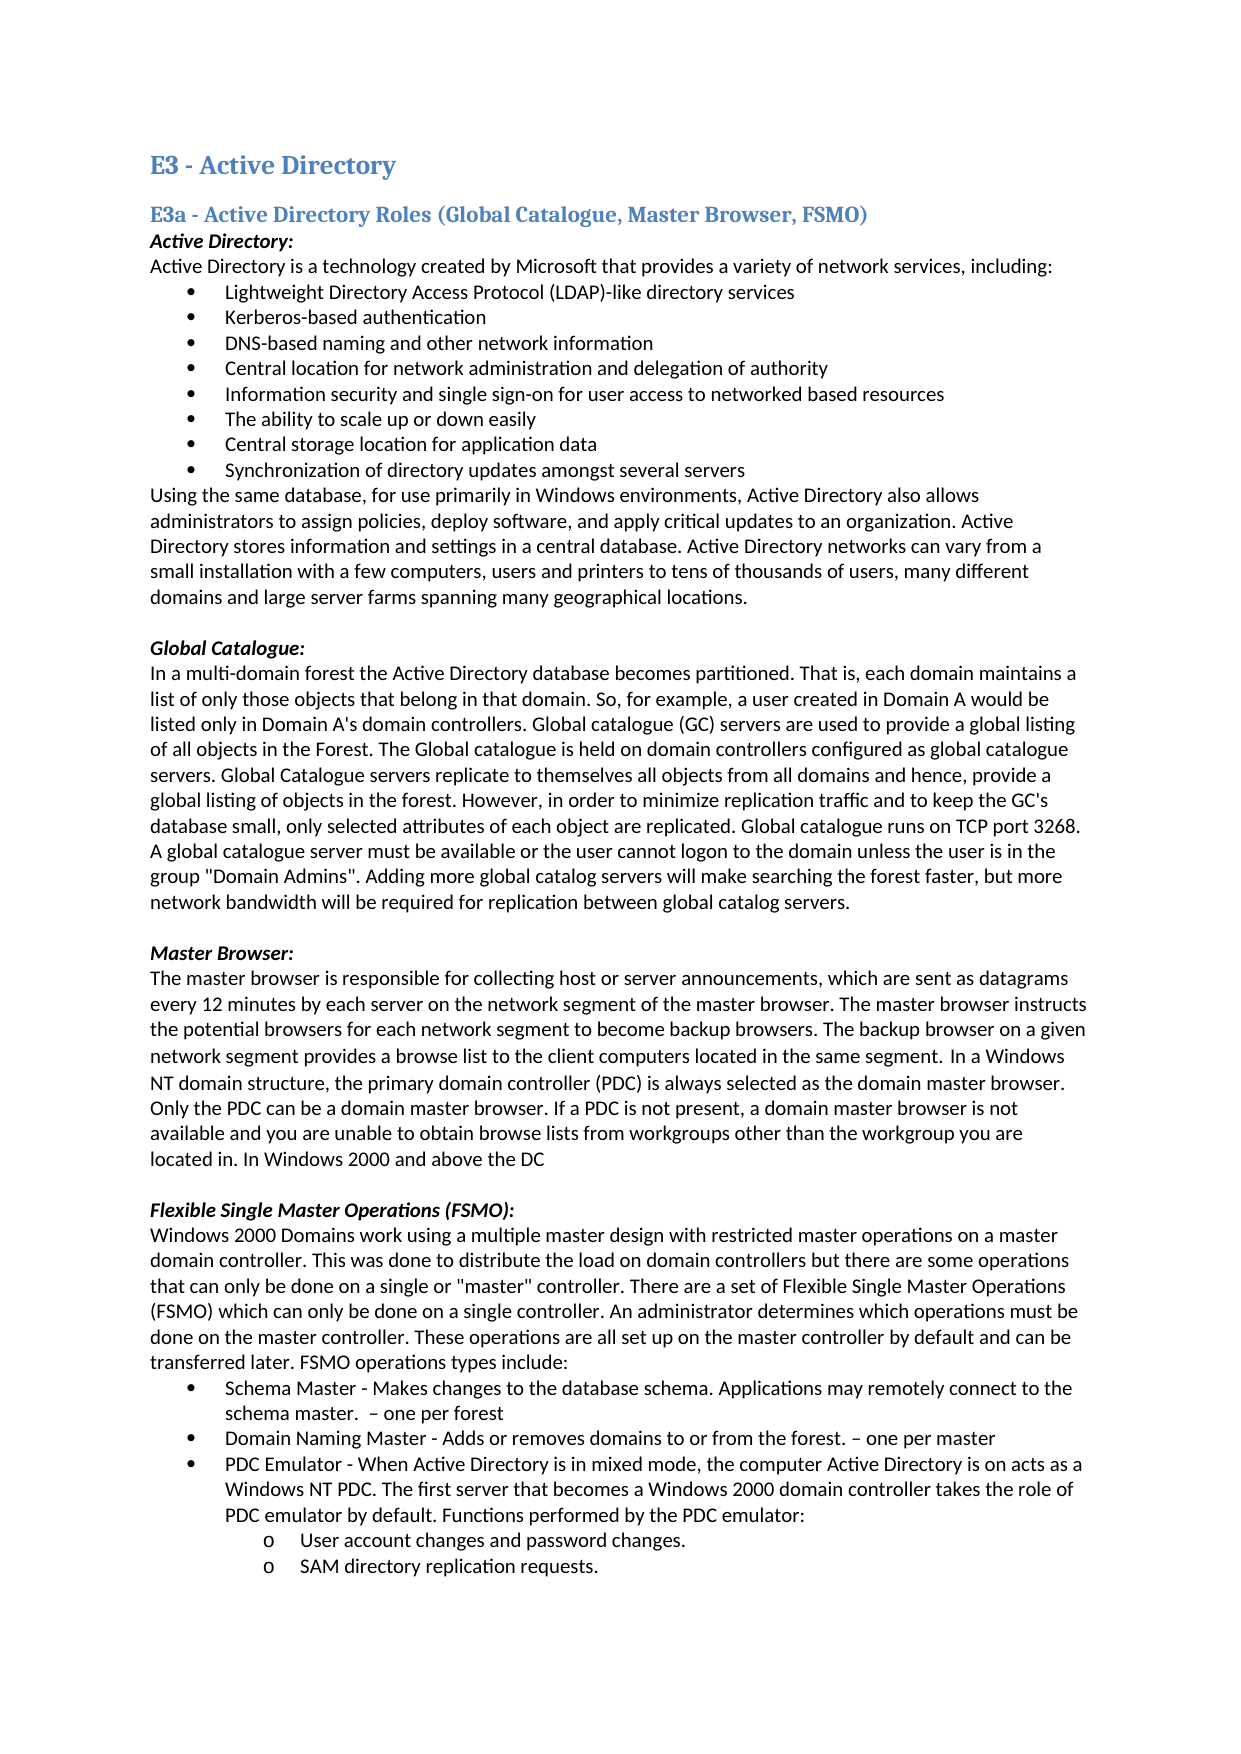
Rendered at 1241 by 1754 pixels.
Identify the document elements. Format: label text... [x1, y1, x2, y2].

list Information security and single sign-on for user access to networked based resources [187, 381, 1090, 406]
list Kerberos-based authentication [187, 304, 1090, 330]
list Synchronization of directory updates amongst several servers [187, 457, 1090, 482]
list SAM directory replication requests. [262, 1554, 1090, 1580]
list Domain Naming Master - Adds or removes domains to or from the forest. – one per master [187, 1426, 1090, 1451]
text In a multi-domain forest the Active Directory database becomes partitioned. That is, each domain maintains a list of only those objects that belong in that domain. So, for example, a user created in Domain A would be listed only in Domain A's domain controllers. Global catalogue (GC) servers are used to provide a global listing of all objects in the Forest. The Global catalogue is held on domain controllers configured as global catalogue servers. Global Catalogue servers replicate to themselves all objects from all domains and hence, provide a global listing of objects in the forest. However, in order to minimize replication traffic and to keep the GC's database small, only selected attributes of each object are replicated. Global catalogue runs on TCP port 3268. A global catalogue server must be available or the user cannot logon to the domain unless the user is in the group "Domain Admins". Adding more global catalog servers will make searching the forest faster, but more network bandwidth will be required for replication between global catalog servers. [150, 660, 1090, 914]
text Master Browser: [150, 940, 1090, 965]
list Central storage location for application data [187, 432, 1090, 457]
list DNS-based naming and other network information [187, 330, 1090, 355]
list PDC Emulator - When Active Directory is in mixed mode, the computer Active Directory is on acts as a Windows NT PDC. The first server that becomes a Windows 2000 domain controller takes the role of PDC emulator by default. Functions performed by the PDC emulator: [187, 1451, 1090, 1527]
text Flexible Single Master Operations (FSMO): [150, 1197, 1090, 1222]
text Active Directory: [150, 228, 1090, 254]
text The master browser is responsible for collecting host or server announcements, which are sent as datagrams every 12 minutes by each server on the network segment of the master browser. The master browser instructs the potential browsers for each network segment to become backup browsers. The backup browser on a given network segment provides a browse list to the client computers located in the same segment. In a Windows NT domain structure, the primary domain controller (PDC) is always selected as the domain master browser. Only the PDC can be a domain master browser. If a PDC is not present, a domain master browser is not available and you are unable to obtain browse lists from workgroups other than the workgroup you are located in. In Windows 2000 and above the DC [150, 965, 1090, 1171]
text Active Directory is a technology created by Microsoft that provides a variety of network services, including: [150, 254, 1090, 279]
list Central location for network administration and delegation of authority [187, 355, 1090, 381]
text Windows 2000 Domains work using a multiple master design with restricted master operations on a master domain controller. This was done to distribute the load on domain controllers but there are some operations that can only be done on a single or "master" controller. There are a set of Flexible Single Master Operations (FSMO) which can only be done on a single controller. An administrator determines which operations must be done on the master controller. These operations are all set up on the master controller by default and can be transferred later. FSMO operations types include: [150, 1222, 1090, 1375]
list The ability to scale up or down easily [187, 406, 1090, 432]
list Lightweight Directory Access Protocol (LDAP)-like directory services [187, 279, 1090, 304]
text Global Catalogue: [150, 635, 1090, 660]
list Schema Master - Makes changes to the database schema. Applications may remotely connect to the schema master. – one per forest [187, 1375, 1090, 1426]
text Using the same database, for use primarily in Windows environments, Active Directory also allows administrators to assign policies, deploy software, and apply critical updates to an organization. Active Directory stores information and settings in a central database. Active Directory networks can vary from a small installation with a few computers, users and printers to tens of thousands of users, many different domains and large server farms spanning many geographical locations. [150, 482, 1090, 609]
subtitle E3a - Active Directory Roles (Global Catalogue, Master Browser, FSMO) [150, 202, 1090, 228]
subtitle E3 - Active Directory [150, 150, 1090, 181]
list User account changes and password changes. [262, 1527, 1090, 1554]
